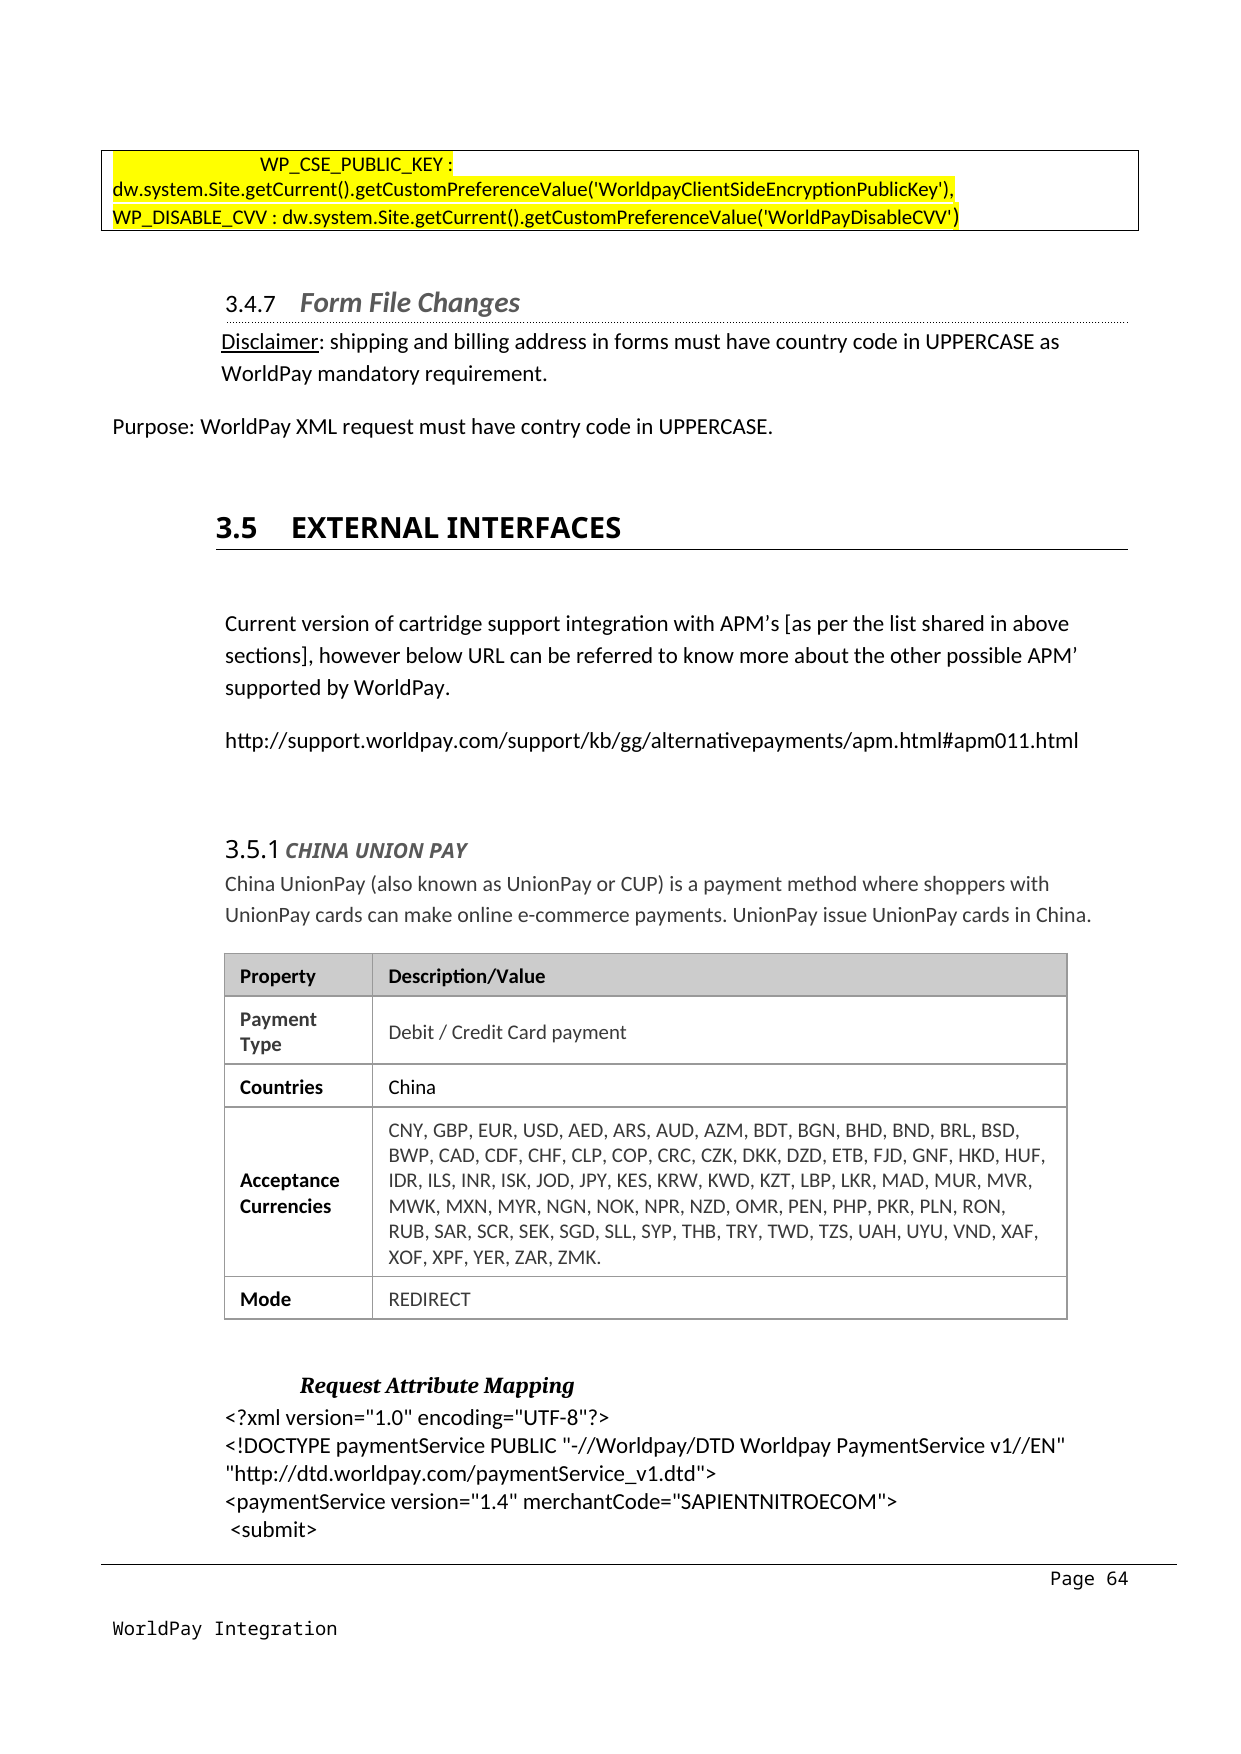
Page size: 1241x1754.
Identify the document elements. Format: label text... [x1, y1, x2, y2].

subtitle Form File Changes [225, 284, 1128, 323]
text China UnionPay (also known as UnionPay or CUP) is a payment method where shoppers with UnionPay cards can make online e-commerce payments. UnionPay issue UnionPay cards in China. [225, 871, 1128, 928]
table_cell Countries [225, 1065, 372, 1106]
text <?xml version="1.0" encoding="UTF-8"?> [225, 1403, 1128, 1431]
subtitle Request Attribute Mapping [300, 1373, 1128, 1399]
text <submit> [225, 1515, 1128, 1543]
table_cell REDIRECT [373, 1277, 1066, 1318]
subtitle CHINA UNION PAY [225, 832, 1128, 866]
table_cell Debit / Credit Card payment [373, 997, 1066, 1063]
text Disclaimer: shipping and billing address in forms must have country code in UPPERCASE as WorldPay mandatory requirement. [221, 327, 1128, 387]
text http://support.worldpay.com/support/kb/gg/alternativepayments/apm.html#apm011.html [225, 726, 1128, 754]
text Purpose: WorldPay XML request must have contry code in UPPERCASE. [112, 412, 1128, 441]
table_header Property [225, 954, 372, 995]
text <!DOCTYPE paymentService PUBLIC "-//Worldpay/DTD Worldpay PaymentService v1//EN" [225, 1431, 1128, 1459]
table_cell China [373, 1065, 1066, 1106]
text Current version of cartridge support integration with APM’s [as per the list shared in above sections], however below URL can be referred to know more about the other possible APM’ supported by WorldPay. [225, 609, 1128, 701]
subtitle EXTERNAL INTERFACES [216, 507, 1128, 549]
table_cell Payment Type [225, 997, 372, 1063]
table_cell CNY, GBP, EUR, USD, AED, ARS, AUD, AZM, BDT, BGN, BHD, BND, BRL, BSD, BWP, CAD, CDF, CHF, CLP, COP, CRC, CZK, DKK, DZD, ETB, FJD, GNF, HKD, HUF, IDR, ILS, INR, ISK, JOD, JPY, KES, KRW, KWD, KZT, LBP, LKR, MAD, MUR, MVR, MWK, MXN, MYR, NGN, NOK, NPR, NZD, OMR, PEN, PHP, PKR, PLN, RON, RUB, SAR, SCR, SEK, SGD, SLL, SYP, THB, TRY, TWD, TZS, UAH, UYU, VND, XAF, XOF, XPF, YER, ZAR, ZMK. [373, 1108, 1066, 1276]
text <paymentService version="1.4" merchantCode="SAPIENTNITROECOM"> [225, 1487, 1128, 1515]
table_cell Acceptance Currencies [225, 1108, 372, 1276]
table_cell Mode [225, 1277, 372, 1318]
text "http://dtd.worldpay.com/paymentService_v1.dtd"> [225, 1459, 1128, 1487]
table_header Description/Value [373, 954, 1066, 995]
